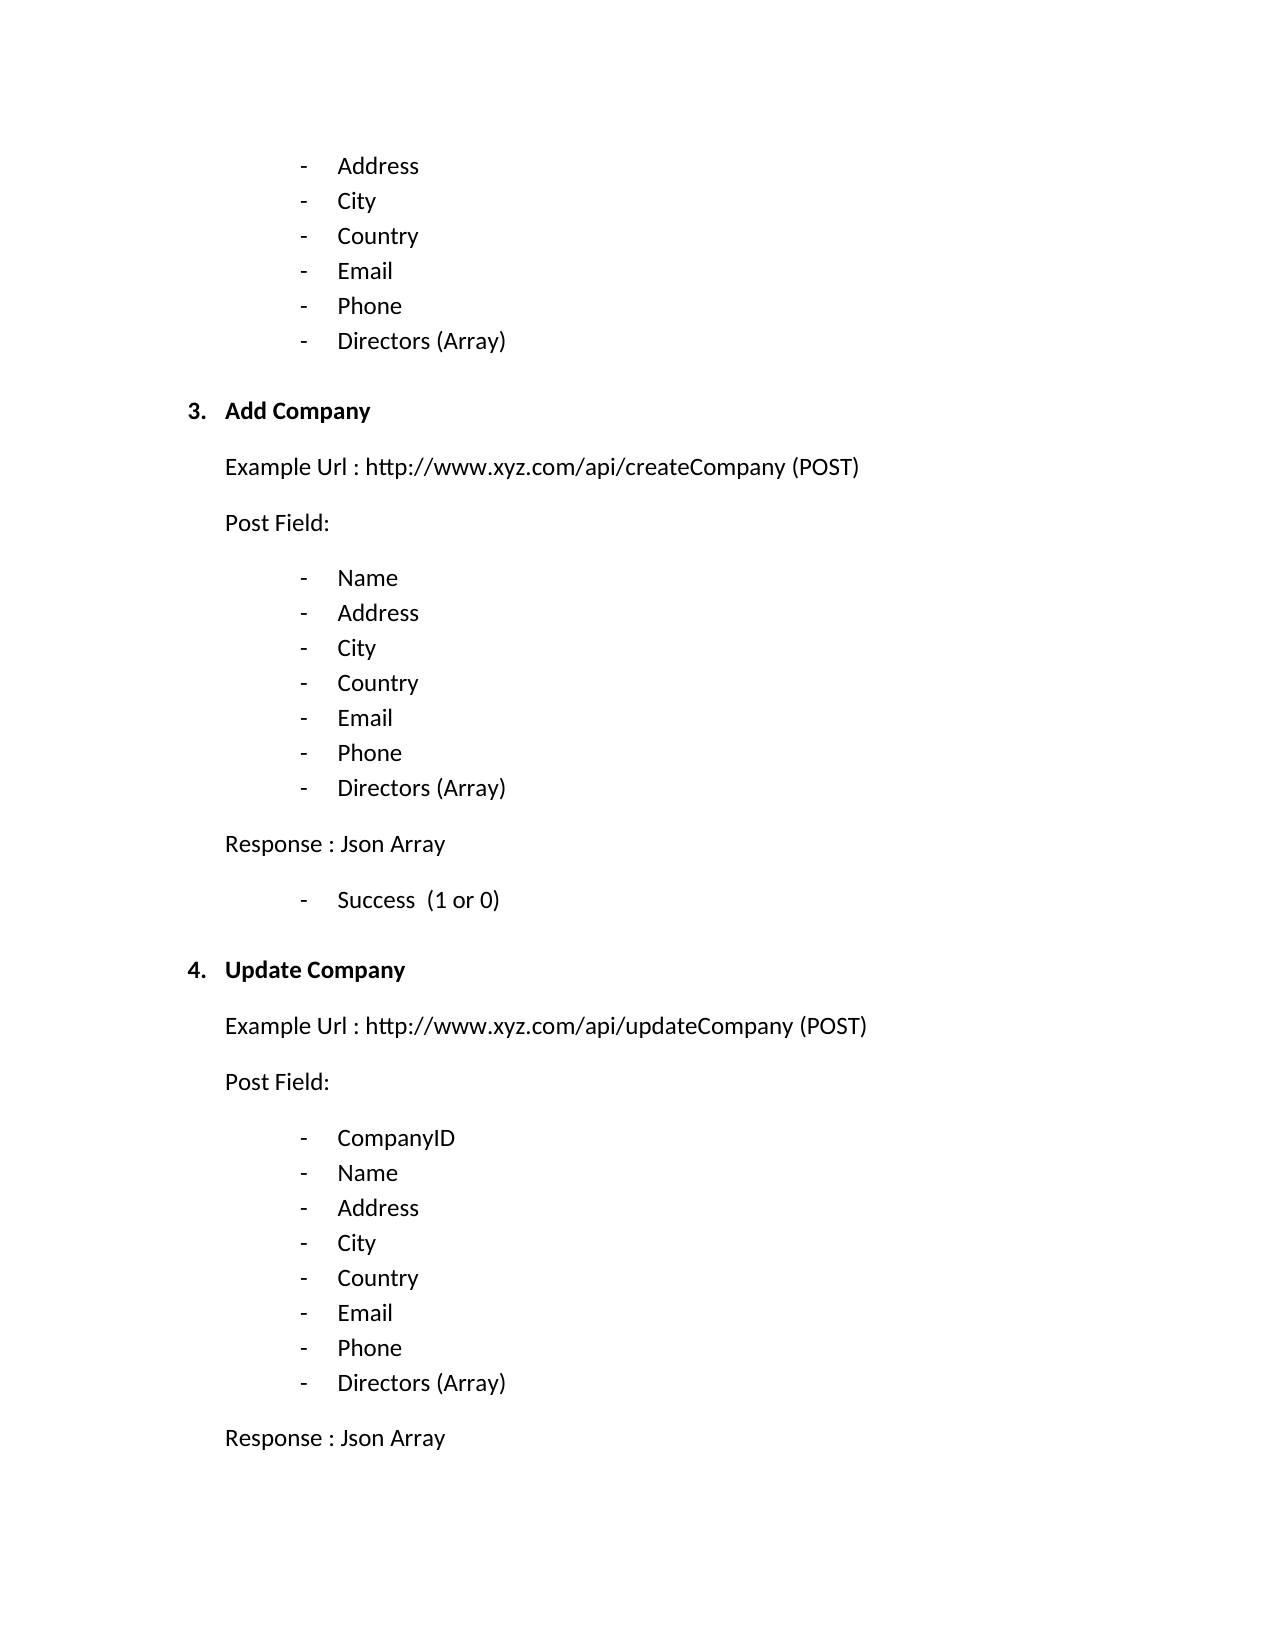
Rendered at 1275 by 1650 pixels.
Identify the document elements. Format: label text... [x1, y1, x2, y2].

list Directors (Array) [300, 325, 1125, 356]
text Post Field: [150, 1066, 1125, 1096]
list Email [300, 255, 1125, 286]
list Name [300, 562, 1125, 593]
list Phone [300, 737, 1125, 768]
list Add Company [187, 395, 1125, 426]
list Email [300, 702, 1125, 733]
list Country [300, 667, 1125, 698]
text Response : Json Array [150, 828, 1125, 859]
list Phone [300, 290, 1125, 321]
list City [300, 185, 1125, 216]
list Address [300, 150, 1125, 181]
list Country [300, 1262, 1125, 1292]
list Directors (Array) [300, 772, 1125, 803]
list Name [300, 1157, 1125, 1187]
list Address [300, 597, 1125, 628]
list CompanyID [300, 1122, 1125, 1152]
text Example Url : http://www.xyz.com/api/updateCompany (POST) [187, 1010, 1125, 1041]
text Post Field: [150, 507, 1125, 537]
list Country [300, 220, 1125, 251]
list City [300, 632, 1125, 663]
list Success (1 or 0) [300, 884, 1125, 915]
list Email [300, 1297, 1125, 1327]
list Phone [300, 1332, 1125, 1362]
list Update Company [187, 954, 1125, 985]
list Directors (Array) [300, 1367, 1125, 1397]
list City [300, 1227, 1125, 1257]
text Example Url : http://www.xyz.com/api/createCompany (POST) [187, 451, 1125, 481]
list Address [300, 1192, 1125, 1222]
text Response : Json Array [150, 1422, 1125, 1453]
